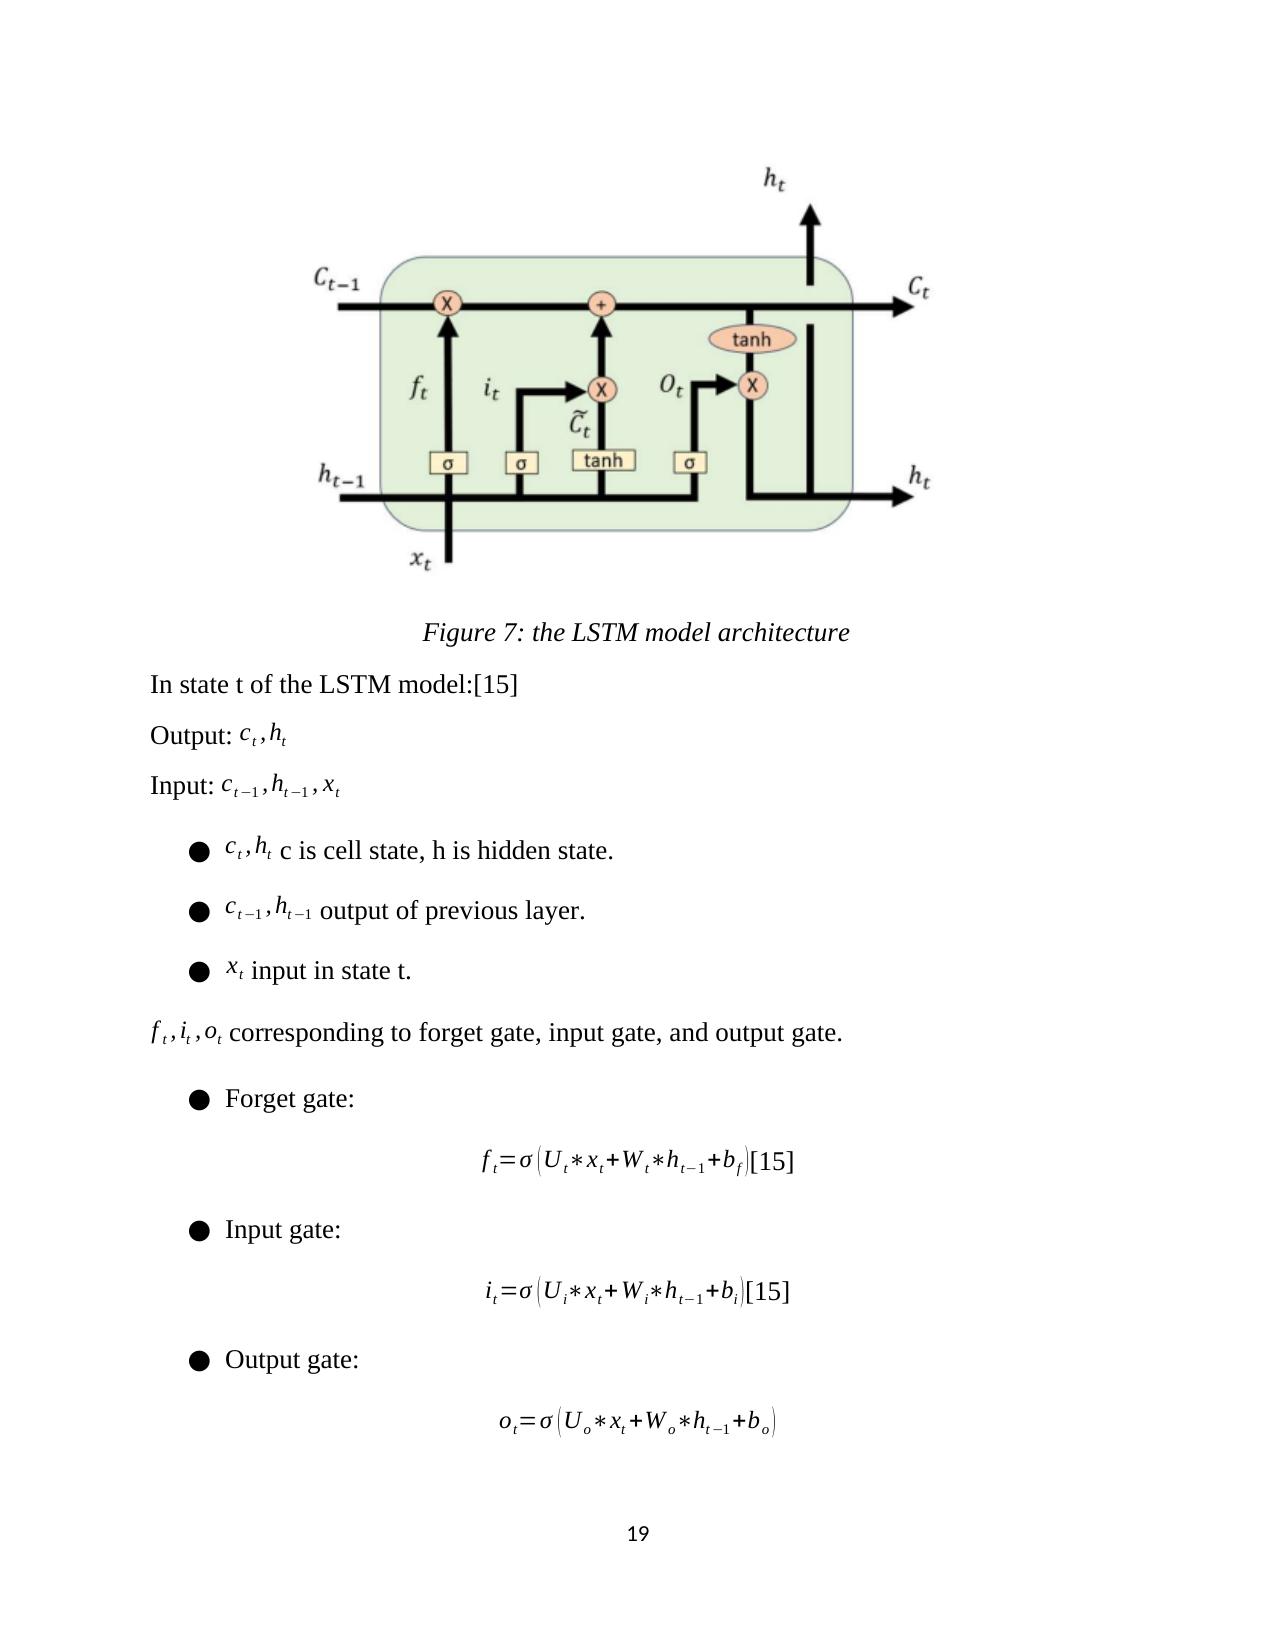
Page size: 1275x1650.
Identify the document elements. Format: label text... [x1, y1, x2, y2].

list output of previous layer. [187, 879, 1125, 935]
text Output: [239, 719, 1125, 750]
text [15] [150, 1274, 1125, 1309]
list Output gate: [225, 1328, 1125, 1384]
text Figure 7: the LSTM model architecture [150, 617, 1125, 648]
list input in state t. [225, 939, 1125, 995]
list Forget gate: [225, 1068, 1125, 1123]
text In state t of the LSTM model:[15] [150, 668, 1125, 700]
text Input: [150, 769, 1125, 801]
list Input gate: [225, 1198, 1125, 1253]
text [15] [150, 1144, 1125, 1179]
text corresponding to forget gate, input gate, and output gate. [150, 1016, 1125, 1049]
list c is cell state, h is hidden state. [187, 819, 1125, 875]
picture [255, 150, 1021, 598]
